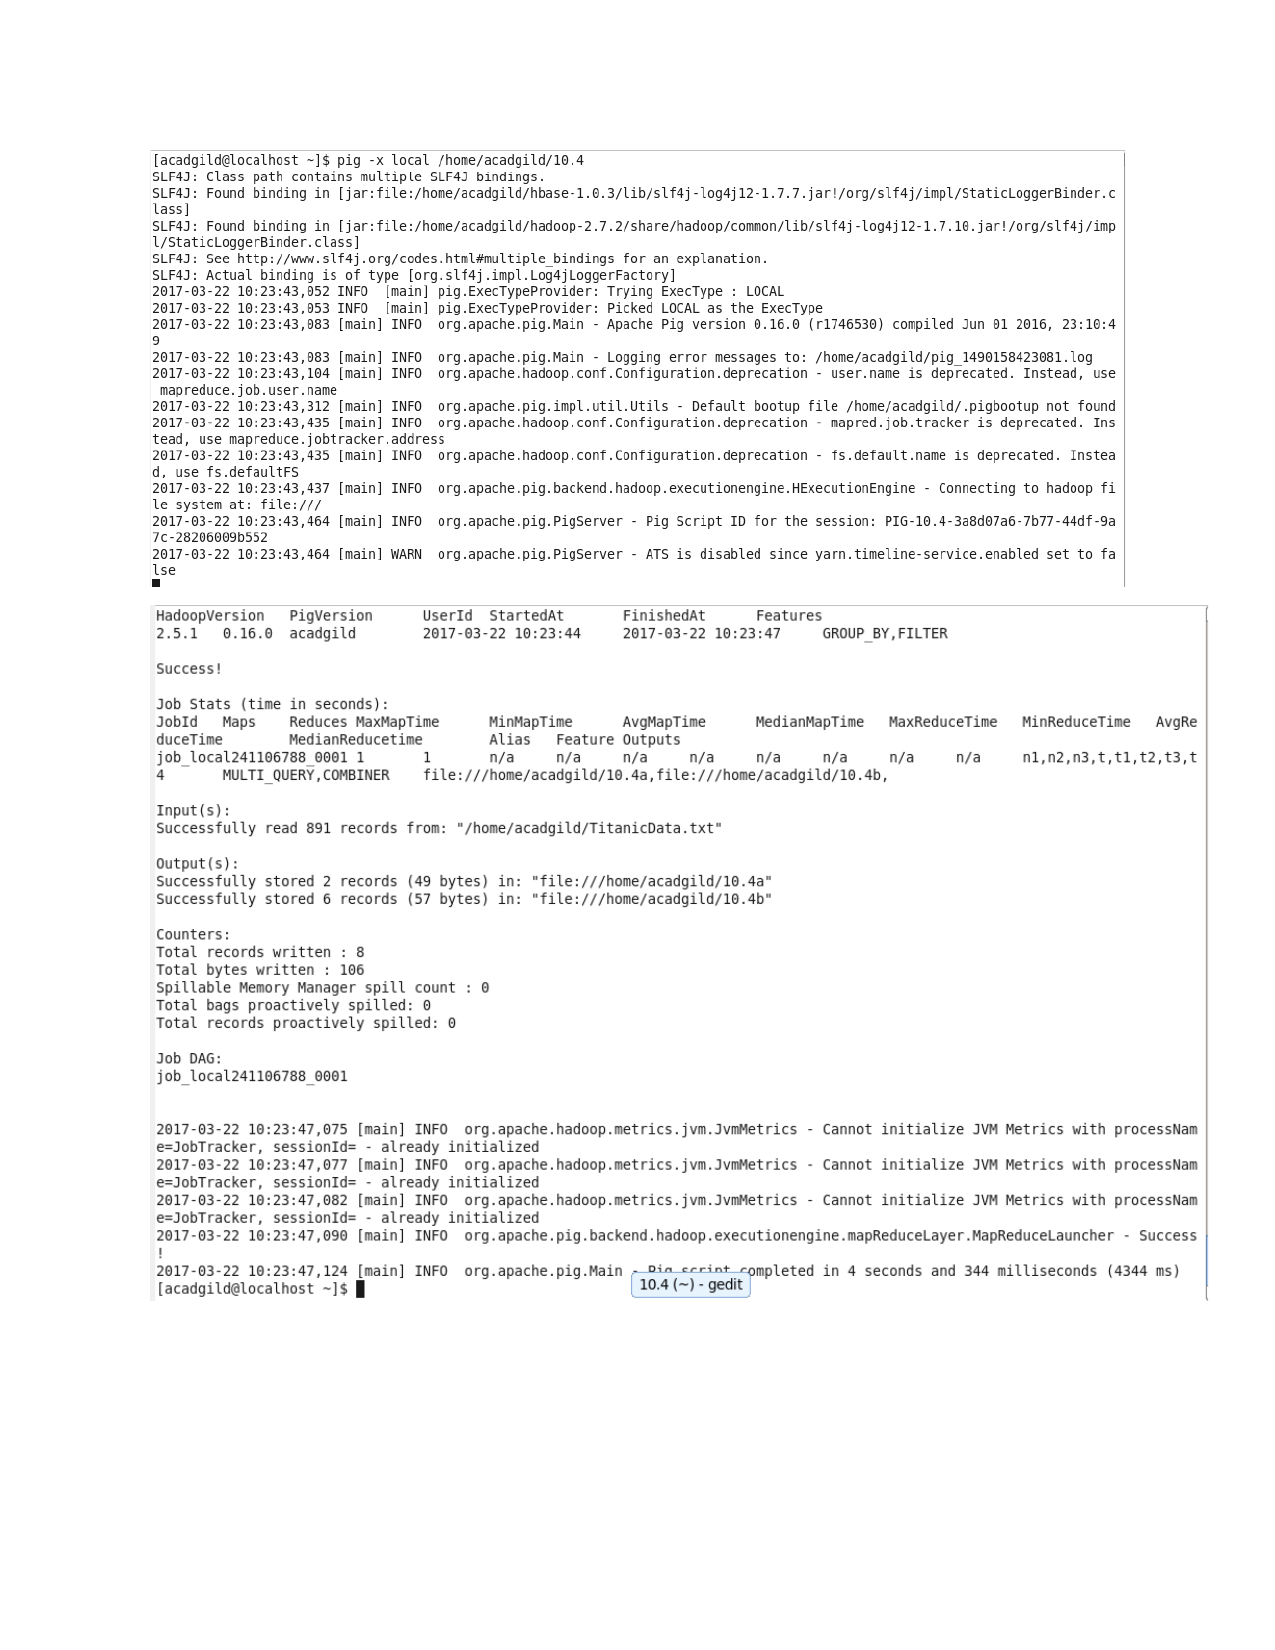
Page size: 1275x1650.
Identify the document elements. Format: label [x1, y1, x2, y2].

picture [150, 605, 1209, 1301]
picture [150, 150, 1125, 587]
